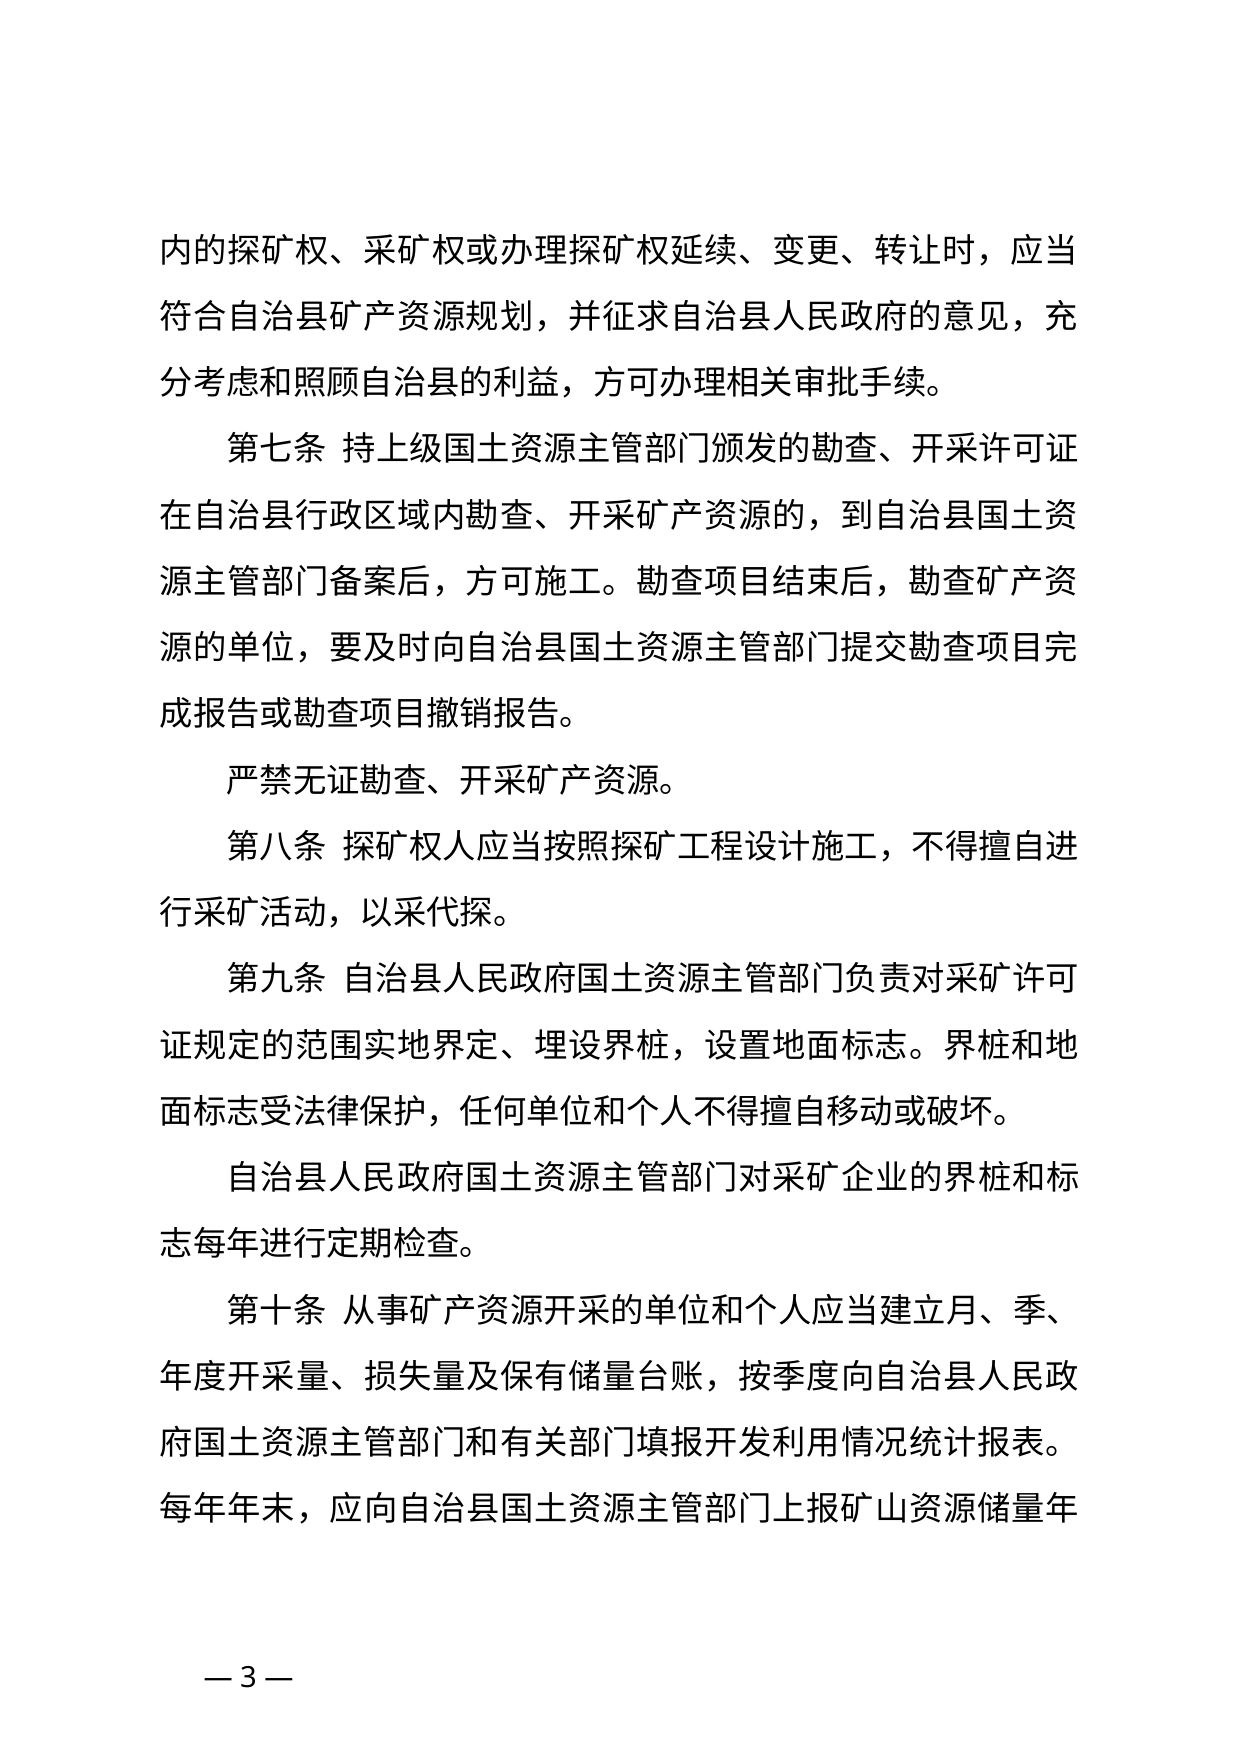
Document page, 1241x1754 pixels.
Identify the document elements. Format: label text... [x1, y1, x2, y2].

text 自治县人民政府国土资源主管部门对采矿企业的界桩和标志每年进行定期检查。 [159, 1142, 1081, 1274]
text 严禁无证勘查、开采矿产资源。 [159, 744, 1081, 811]
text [159, 1274, 1081, 1539]
text 第七条 持上级国土资源主管部门颁发的勘查、开采许可证在自治县行政区域内勘查、开采矿产资源的，到自治县国土资源主管部门备案后，方可施工。勘查项目结束后，勘查矿产资源的单位，要及时向自治县国土资源主管部门提交勘查项目完成报告或勘查项目撤销报告。 [159, 413, 1081, 744]
text 第八条 探矿权人应当按照探矿工程设计施工，不得擅自进行采矿活动，以采代探。 [159, 811, 1081, 943]
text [159, 214, 1081, 413]
text 第九条 自治县人民政府国土资源主管部门负责对采矿许可证规定的范围实地界定、埋设界桩，设置地面标志。界桩和地面标志受法律保护，任何单位和个人不得擅自移动或破坏。 [159, 943, 1081, 1142]
